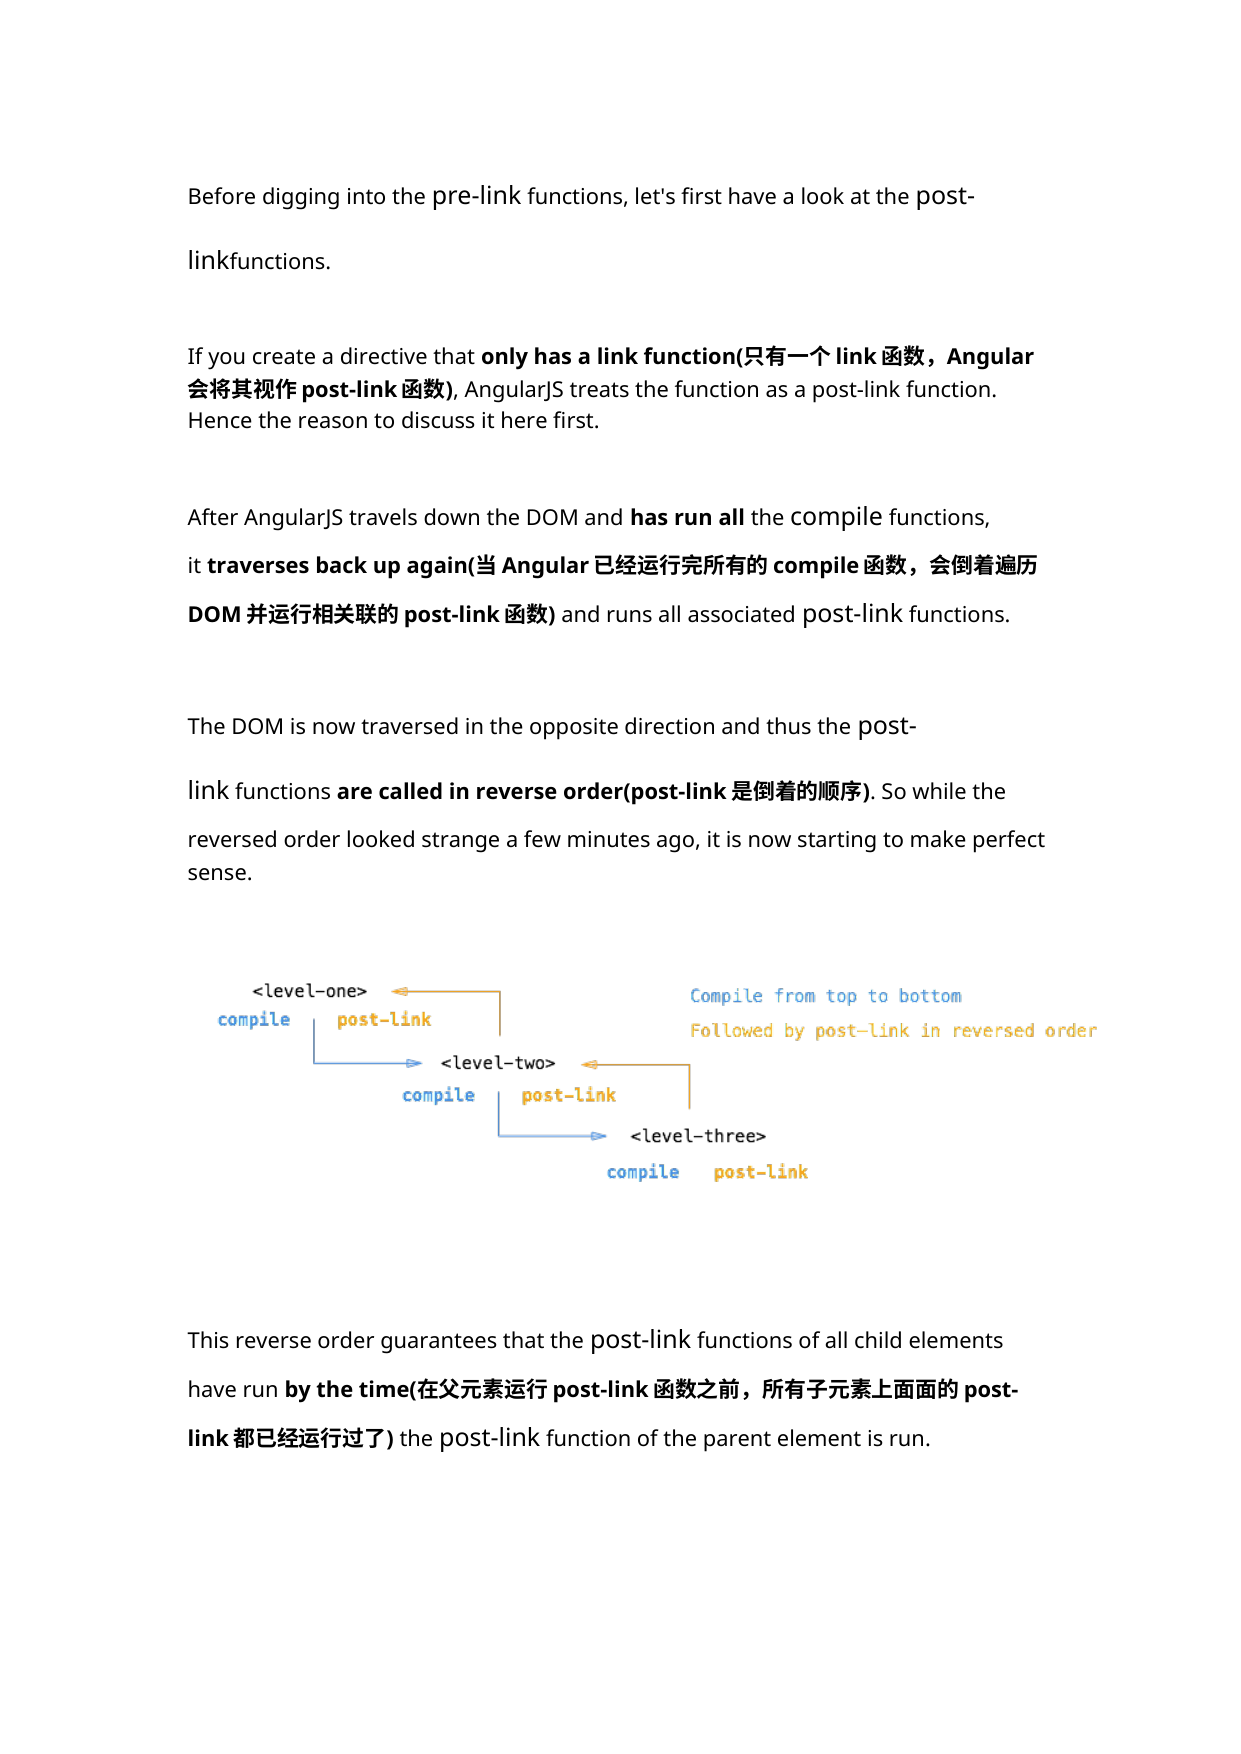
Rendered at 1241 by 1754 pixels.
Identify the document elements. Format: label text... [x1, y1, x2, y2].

text Before digging into the pre-link functions, let's first have a look at the post-linkfunctions. [187, 162, 1053, 292]
picture [187, 934, 1128, 1244]
text If you create a directive that only has a link function(只有一个link函数，Angular会将其视作post-link函数), AngularJS treats the function as a post-link function. Hence the reason to discuss it here first. [187, 339, 1053, 436]
text The DOM is now traversed in the opposite direction and thus the post-link functions are called in reverse order(post-link是倒着的顺序). So while the reversed order looked strange a few minutes ago, it is now starting to make perfect sense. [187, 693, 1053, 888]
text After AngularJS travels down the DOM and has run all the compile functions, it traverses back up again(当Angular已经运行完所有的compile函数，会倒着遍历DOM并运行相关联的post-link函数) and runs all associated post-link functions. [187, 483, 1053, 646]
text This reverse order guarantees that the post-link functions of all child elements have run by the time(在父元素运行post-link函数之前，所有子元素上面面的post-link都已经运行过了) the post-link function of the parent element is run. [187, 1306, 1053, 1469]
